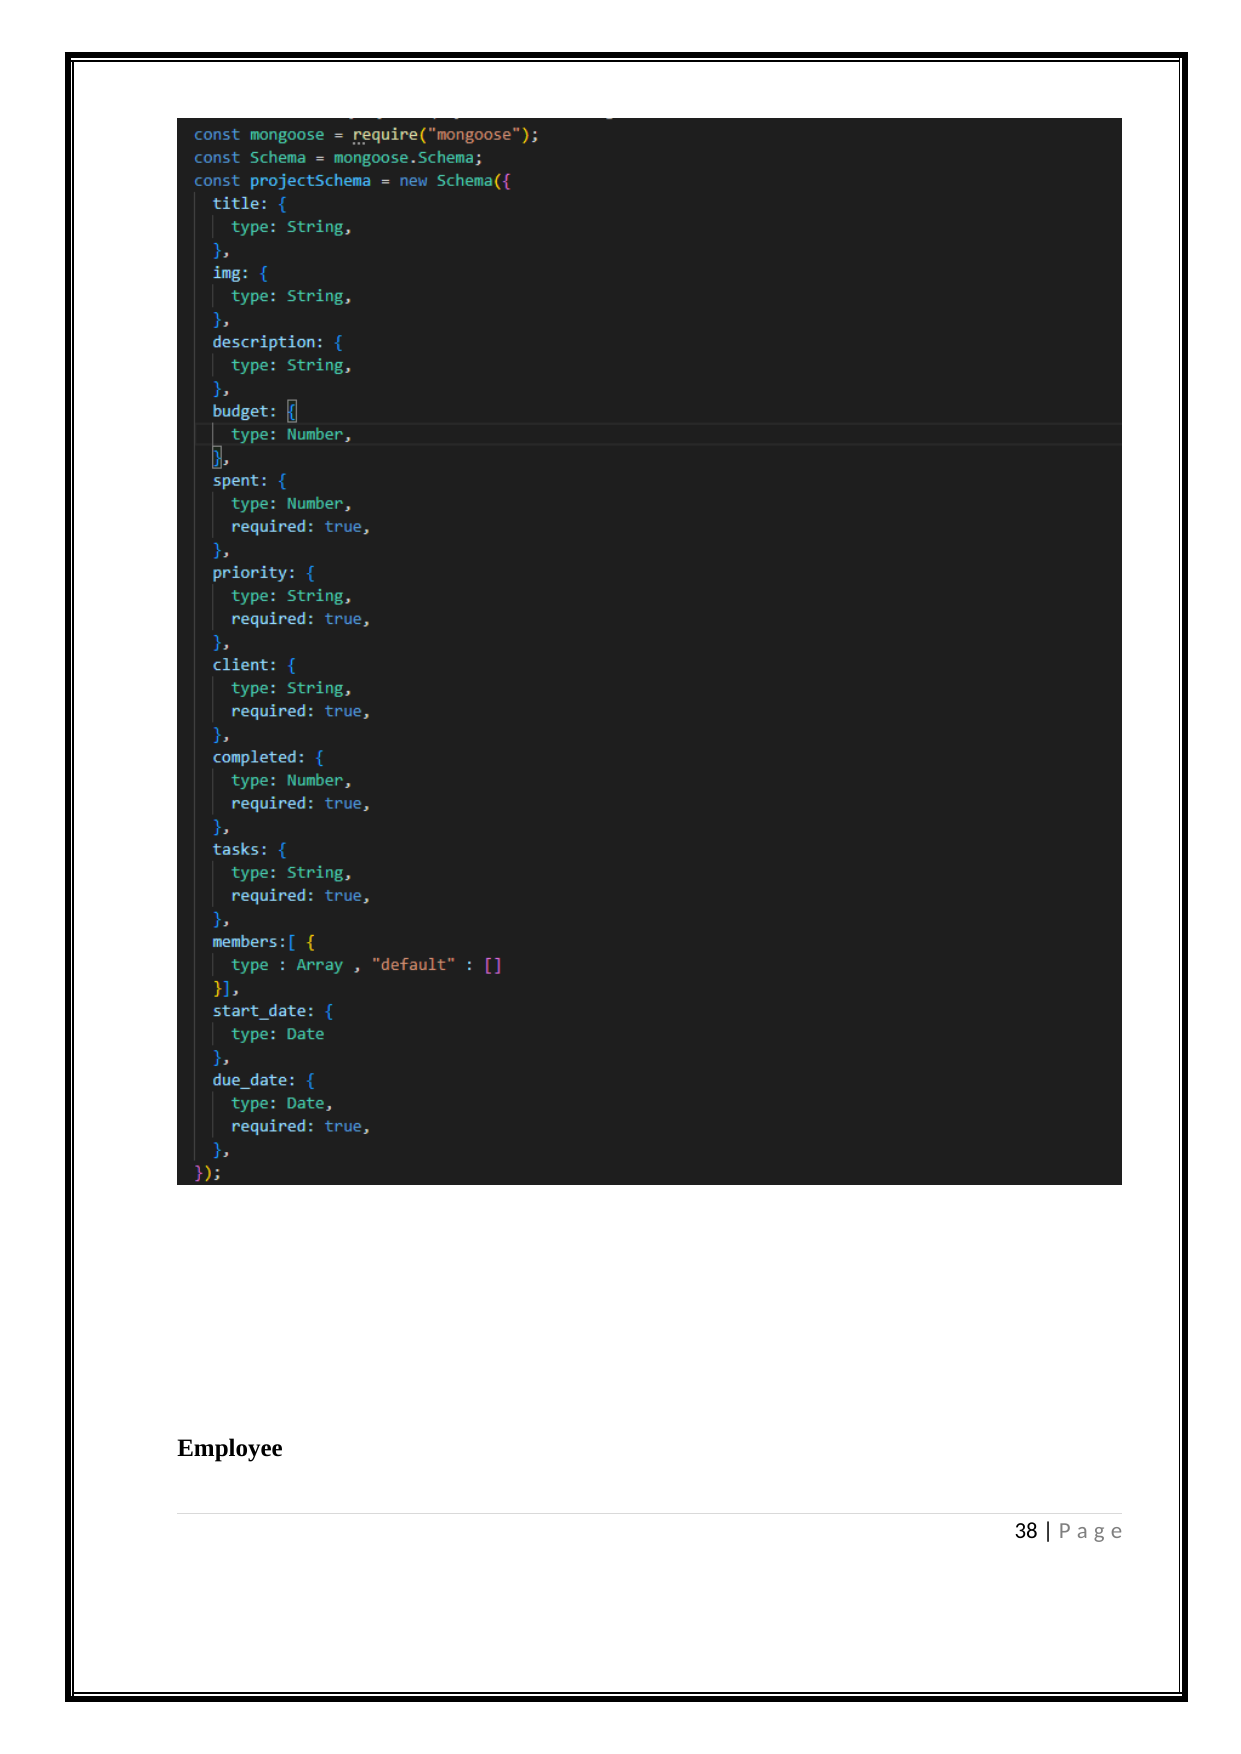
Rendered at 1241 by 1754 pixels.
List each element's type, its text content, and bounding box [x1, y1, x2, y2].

text Employee [177, 1433, 1122, 1462]
picture [177, 118, 1122, 1185]
